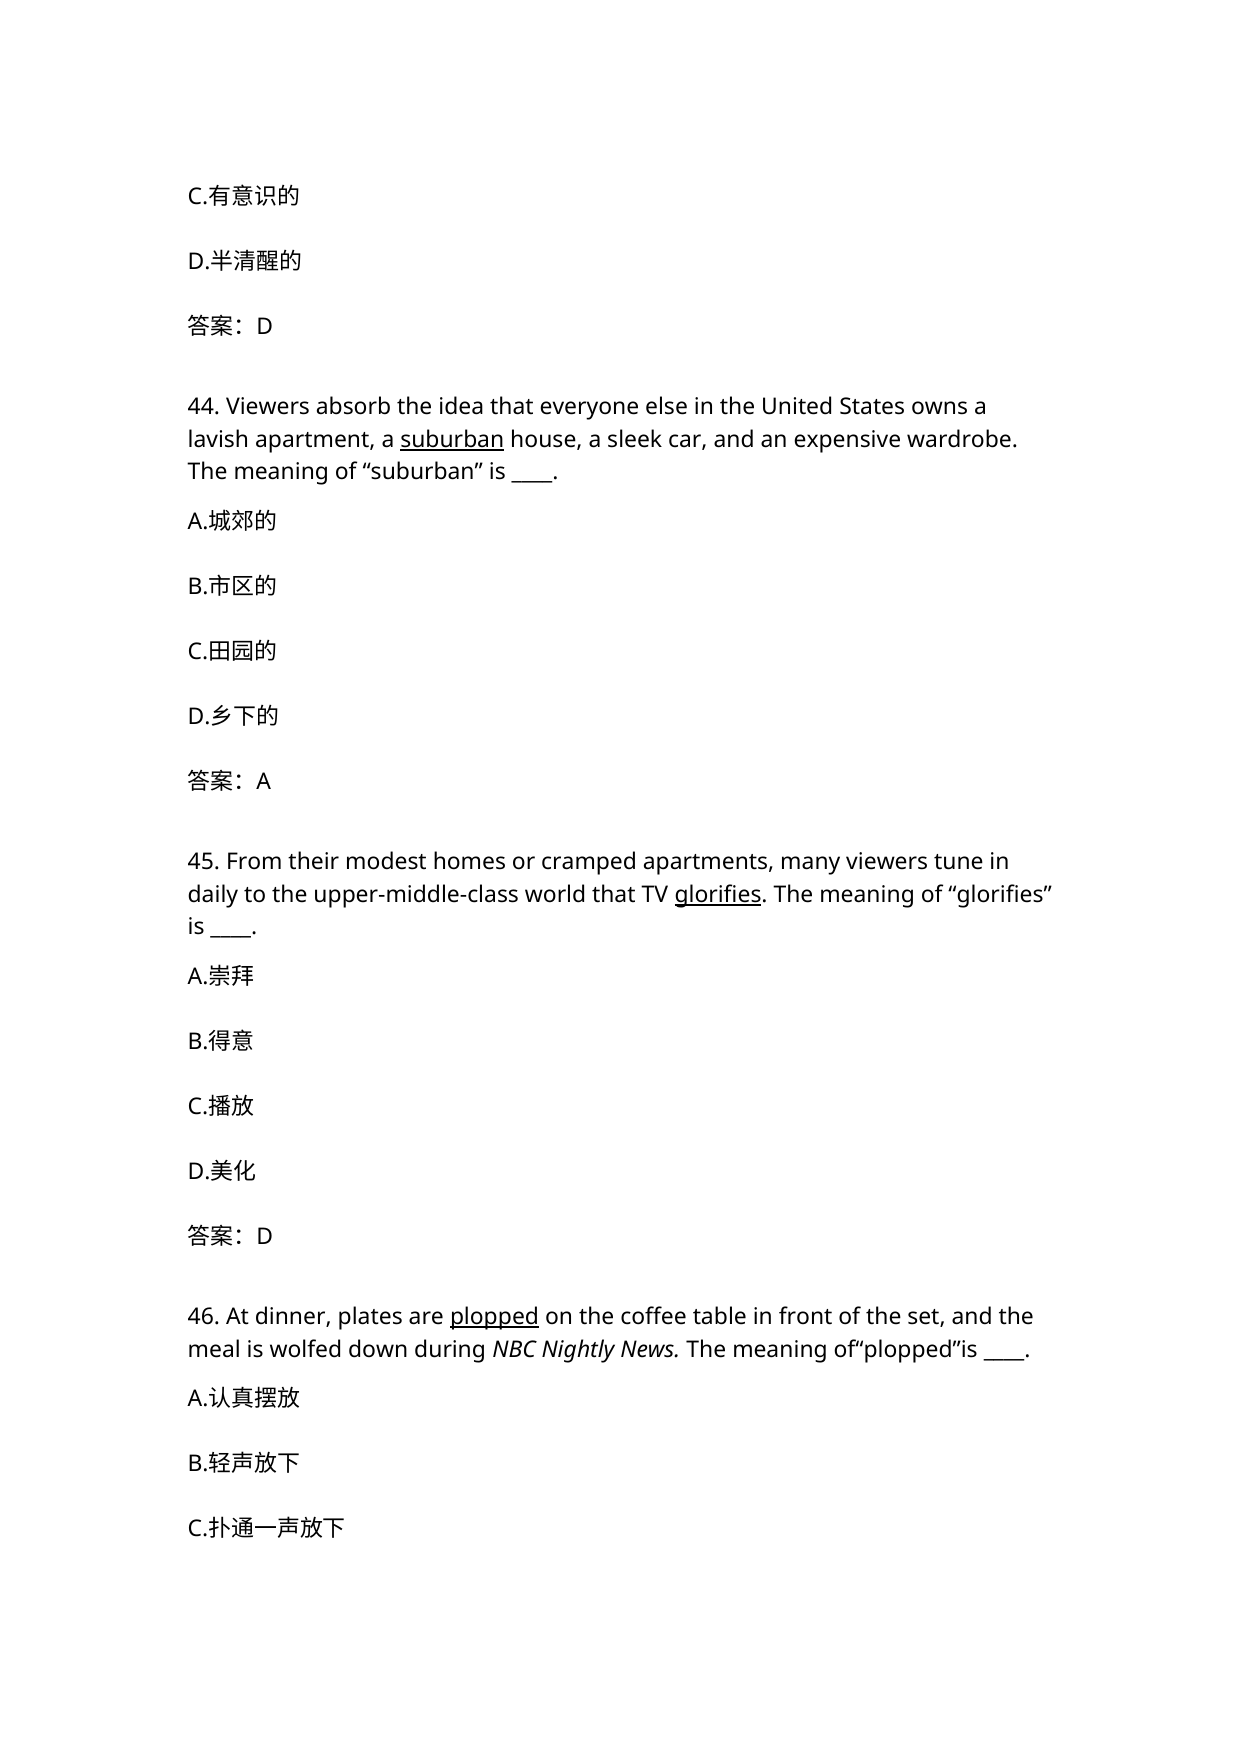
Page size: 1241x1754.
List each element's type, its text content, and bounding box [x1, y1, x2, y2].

text B.轻声放下 [187, 1429, 1053, 1494]
list At dinner, plates are plopped on the coffee table in front of the set, and the meal is wolfed down during NBC Nightly News. The meaning of“plopped”is ____. [187, 1299, 1053, 1364]
text C.播放 [187, 1072, 1053, 1137]
text C.扑通一声放下 [187, 1494, 1053, 1559]
text C.田园的 [187, 617, 1053, 682]
text C.有意识的 [187, 162, 1053, 227]
list Viewers absorb the idea that everyone else in the United States owns a lavish apartment, a suburban house, a sleek car, and an expensive wardrobe. The meaning of “suburban” is ____. [187, 389, 1053, 487]
text 答案：A [187, 747, 1053, 812]
text B.市区的 [187, 552, 1053, 617]
text 答案：D [187, 1202, 1053, 1267]
text B.得意 [187, 1007, 1053, 1072]
text A.认真摆放 [187, 1364, 1053, 1429]
text A.城郊的 [187, 487, 1053, 552]
list From their modest homes or cramped apartments, many viewers tune in daily to the upper-middle-class world that TV glorifies. The meaning of “glorifies” is ____. [187, 844, 1053, 942]
text D.美化 [187, 1137, 1053, 1202]
text D.乡下的 [187, 682, 1053, 747]
text 答案：D [187, 292, 1053, 357]
text A.崇拜 [187, 942, 1053, 1007]
text D.半清醒的 [187, 227, 1053, 292]
